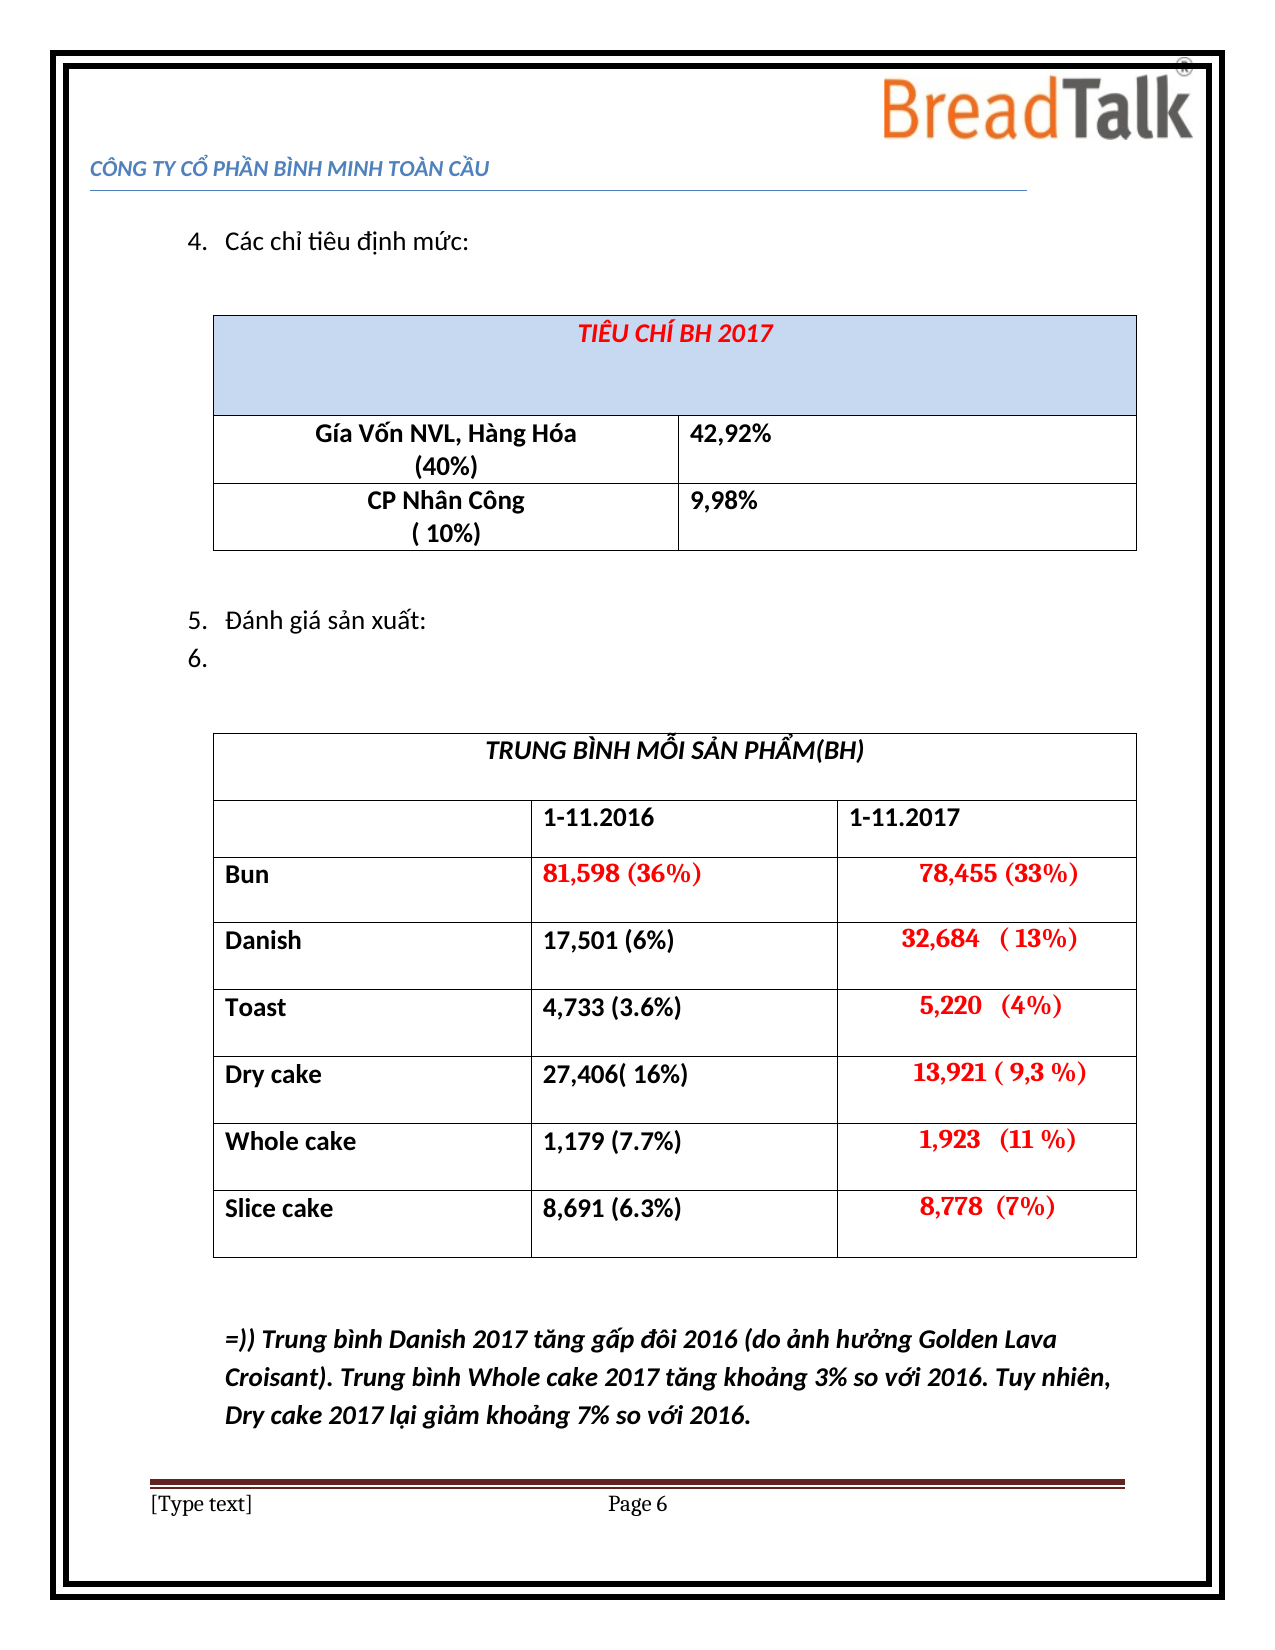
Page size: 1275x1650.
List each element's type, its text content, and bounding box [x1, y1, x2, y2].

table_cell CP Nhân Công ( 10%) [214, 484, 678, 549]
table_header TIÊU CHÍ BH 2017 [214, 316, 1136, 415]
table_cell Bun [214, 858, 531, 922]
table_cell 17,501 (6%) [532, 923, 837, 989]
table_cell 4,733 (3.6%) [532, 990, 837, 1056]
table_cell 8,778 (7%) [838, 1191, 1136, 1257]
picture [884, 69, 1193, 140]
table_cell [214, 801, 531, 857]
table_cell 1,923 (11 %) [838, 1124, 1136, 1190]
table_header TRUNG BÌNH MỖI SẢN PHẨM(BH) [214, 734, 1136, 799]
table_cell 8,691 (6.3%) [532, 1191, 837, 1257]
table_cell 1,179 (7.7%) [532, 1124, 837, 1190]
table_cell Toast [214, 990, 531, 1056]
list =)) Trung bình Danish 2017 tăng gấp đôi 2016 (do ảnh hưởng Golden Lava Croisant). Trung bình Whole cake 2017 tăng khoảng 3% so với 2016. Tuy nhiên, Dry cake 2017 lại giảm khoảng 7% so với 2016. [225, 1323, 1125, 1431]
table_cell 1-11.2016 [532, 801, 837, 857]
list Đánh giá sản xuất: [187, 603, 1125, 637]
table_cell 42,92% [679, 416, 1136, 482]
table_cell Danish [214, 923, 531, 989]
table_cell 78,455 (33%) [838, 858, 1136, 922]
picture [884, 57, 1193, 63]
table_cell 9,98% [679, 484, 1136, 549]
table_cell Slice cake [214, 1191, 531, 1257]
table_cell Whole cake [214, 1124, 531, 1190]
table_cell 1-11.2017 [838, 801, 1136, 857]
table_cell 13,921 ( 9,3 %) [838, 1057, 1136, 1123]
table_cell 81,598 (36%) [532, 858, 837, 922]
table_cell 27,406( 16%) [532, 1057, 837, 1123]
table_cell 32,684 ( 13%) [838, 923, 1136, 989]
list Các chỉ tiêu định mức: [187, 224, 1125, 257]
table_cell Dry cake [214, 1057, 531, 1123]
table_cell 5,220 (4%) [838, 990, 1136, 1056]
table_cell Gía Vốn NVL, Hàng Hóa (40%) [214, 416, 678, 482]
